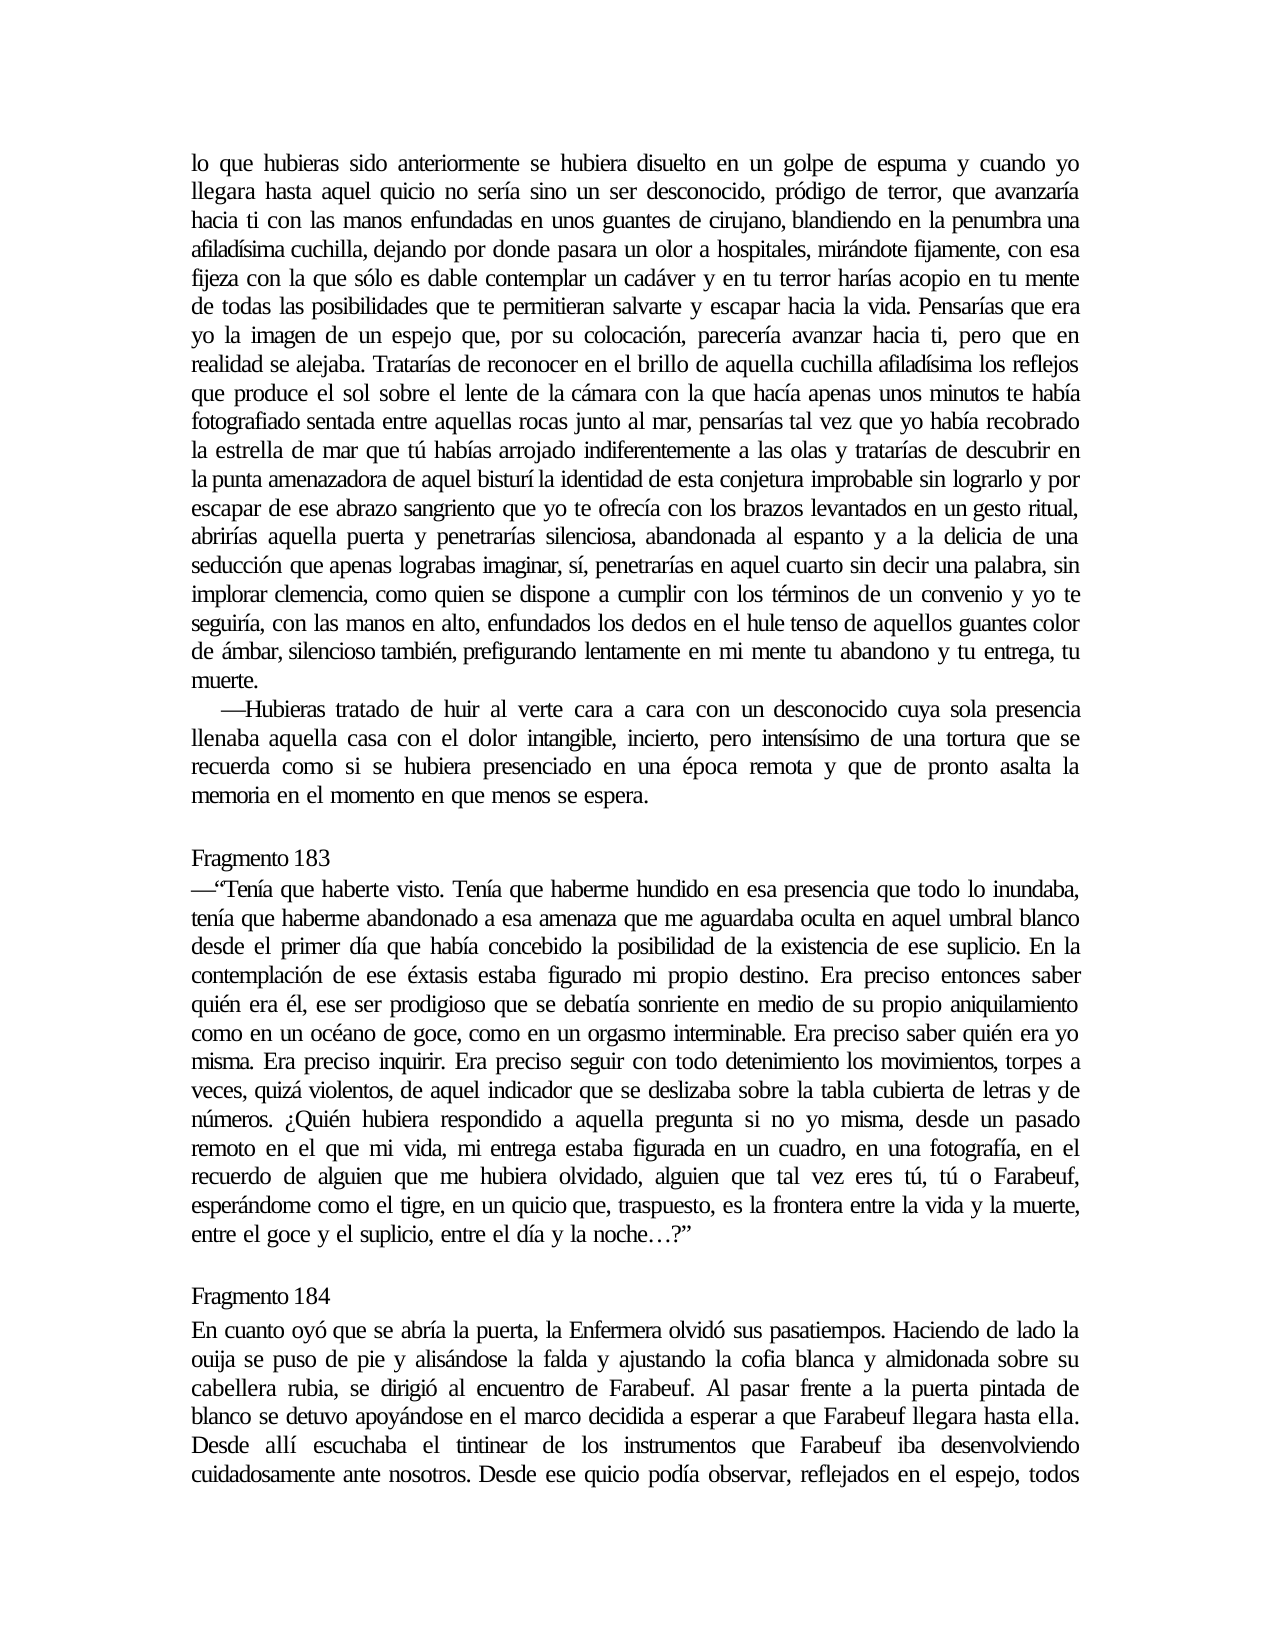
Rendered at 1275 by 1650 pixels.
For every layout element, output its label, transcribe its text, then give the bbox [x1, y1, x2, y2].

text —“Tenía que haberte visto. Tenía que haberme hundido en esa presencia que todo lo inundaba, tenía que haberme abandonado a esa amenaza que me aguardaba oculta en aquel umbral blanco desde el primer día que había concebido la posibilidad de la existencia de ese suplicio. En la contemplación de ese éxtasis estaba figurado mi propio destino. Era preciso entonces saber quién era él, ese ser prodigioso que se debatía sonriente en medio de su propio aniquilamiento como en un océano de goce, como en un orgasmo interminable. Era preciso saber quién era yo misma. Era preciso inquirir. Era preciso seguir con todo detenimiento los movimientos, torpes a veces, quizá violentos, de aquel indicador que se deslizaba sobre la tabla cubierta de letras y de números. ¿Quién hubiera respondido a aquella pregunta si no yo misma, desde un pasado remoto en el que mi vida, mi entrega estaba figurada en un cuadro, en una fotografía, en el recuerdo de alguien que me hubiera olvidado, alguien que tal vez eres tú, tú o Farabeuf, esperándome como el tigre, en un quicio que, traspuesto, es la frontera entre la vida y la muerte, entre el goce y el suplicio, entre el día y la noche…?” [191, 874, 1081, 1248]
text Fragmento 183 [191, 843, 1081, 871]
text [191, 1315, 1080, 1488]
text Fragmento 184 [191, 1281, 1081, 1310]
text —Hubieras tratado de huir al verte cara a cara con un desconocido cuya sola presencia llenaba aquella casa con el dolor intangible, incierto, pero intensísimo de una tortura que se recuerda como si se hubiera presenciado en una época remota y que de pronto asalta la memoria en el momento en que menos se espera. [191, 694, 1081, 809]
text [191, 148, 1081, 694]
